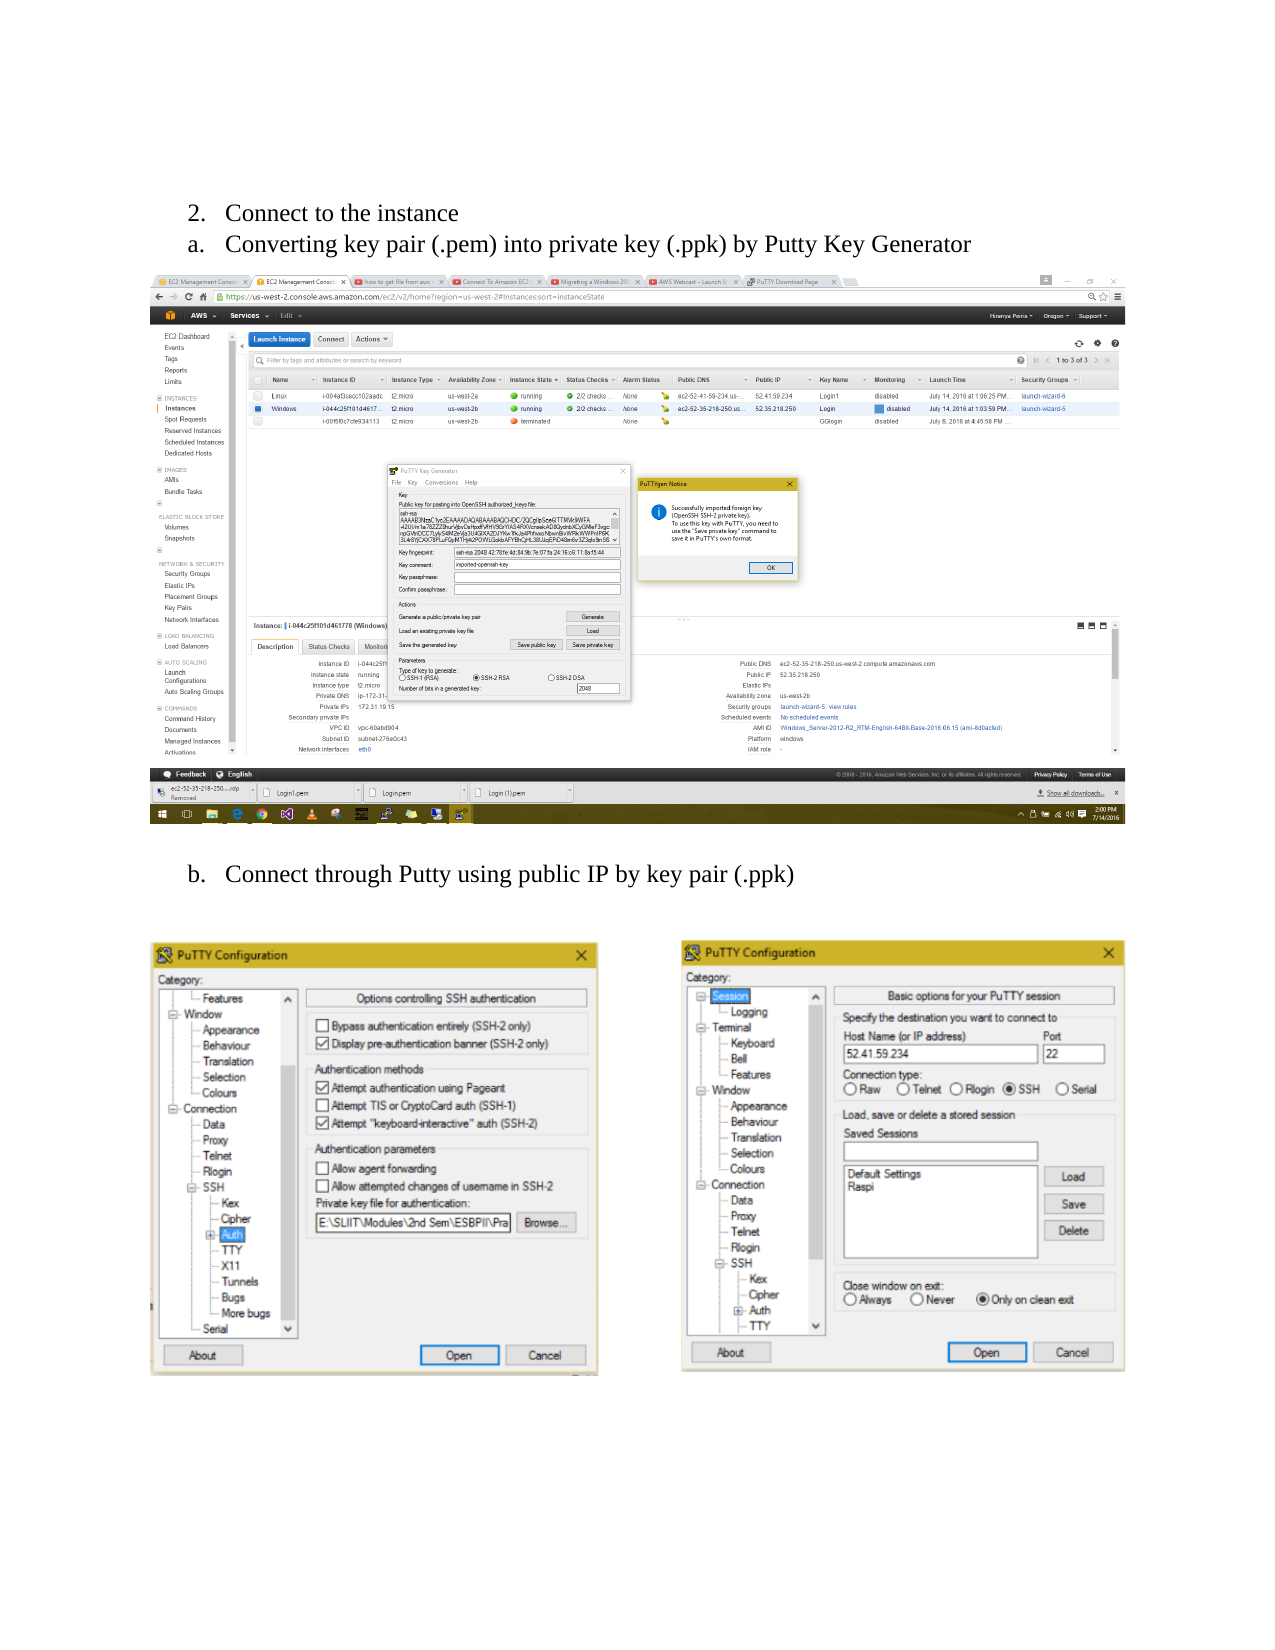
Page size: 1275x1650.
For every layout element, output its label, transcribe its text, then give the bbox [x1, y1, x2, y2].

picture [150, 275, 1125, 824]
list Converting key pair (.pem) into private key (.ppk) by Putty Key Generator [187, 229, 1125, 257]
picture [681, 940, 1125, 1372]
picture [150, 942, 599, 1376]
list Connect through Putty using public IP by key pair (.ppk) [187, 859, 1125, 888]
list Connect to the instance [187, 198, 1125, 226]
